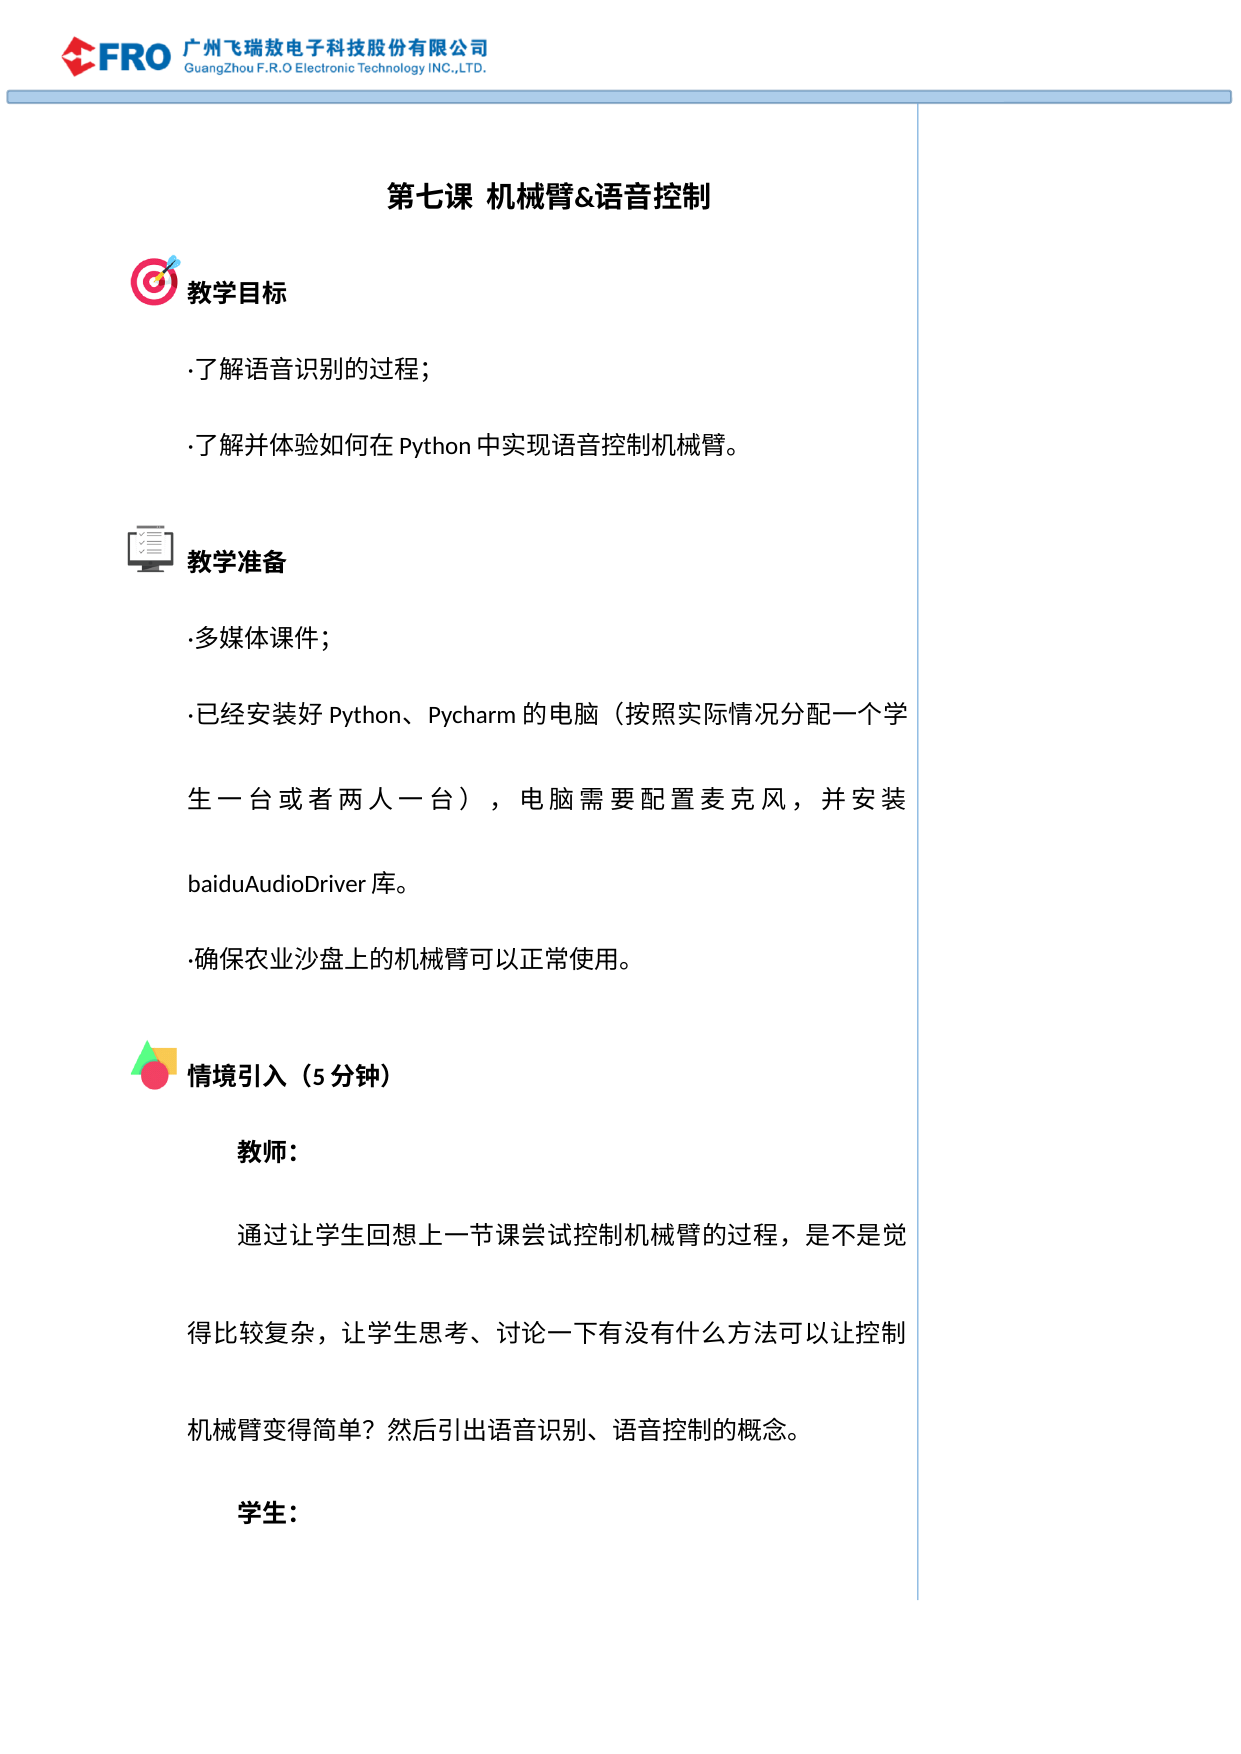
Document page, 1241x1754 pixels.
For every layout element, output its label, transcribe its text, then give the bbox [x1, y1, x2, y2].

text 教学准备 [187, 528, 909, 593]
text 第七课 机械臂&语音控制 [187, 162, 909, 227]
text ·了解语音识别的过程； [187, 335, 909, 400]
text 教学目标 [187, 259, 909, 324]
picture [51, 20, 501, 85]
text 教师： [187, 1118, 909, 1183]
text ·了解并体验如何在Python中实现语音控制机械臂。 [187, 411, 909, 476]
text ·多媒体课件； [187, 604, 909, 669]
text 情境引入（5分钟） [187, 1042, 909, 1107]
text ·已经安装好Python、Pycharm的电脑（按照实际情况分配一个学生一台或者两人一台），电脑需要配置麦克风，并安装baiduAudioDriver库。 [187, 680, 909, 914]
text 学生： [187, 1479, 909, 1544]
text ·确保农业沙盘上的机械臂可以正常使用。 [187, 925, 909, 990]
text 通过让学生回想上一节课尝试控制机械臂的过程，是不是觉得比较复杂，让学生思考、讨论一下有没有什么方法可以让控制机械臂变得简单？然后引出语音识别、语音控制的概念。 [187, 1201, 909, 1461]
